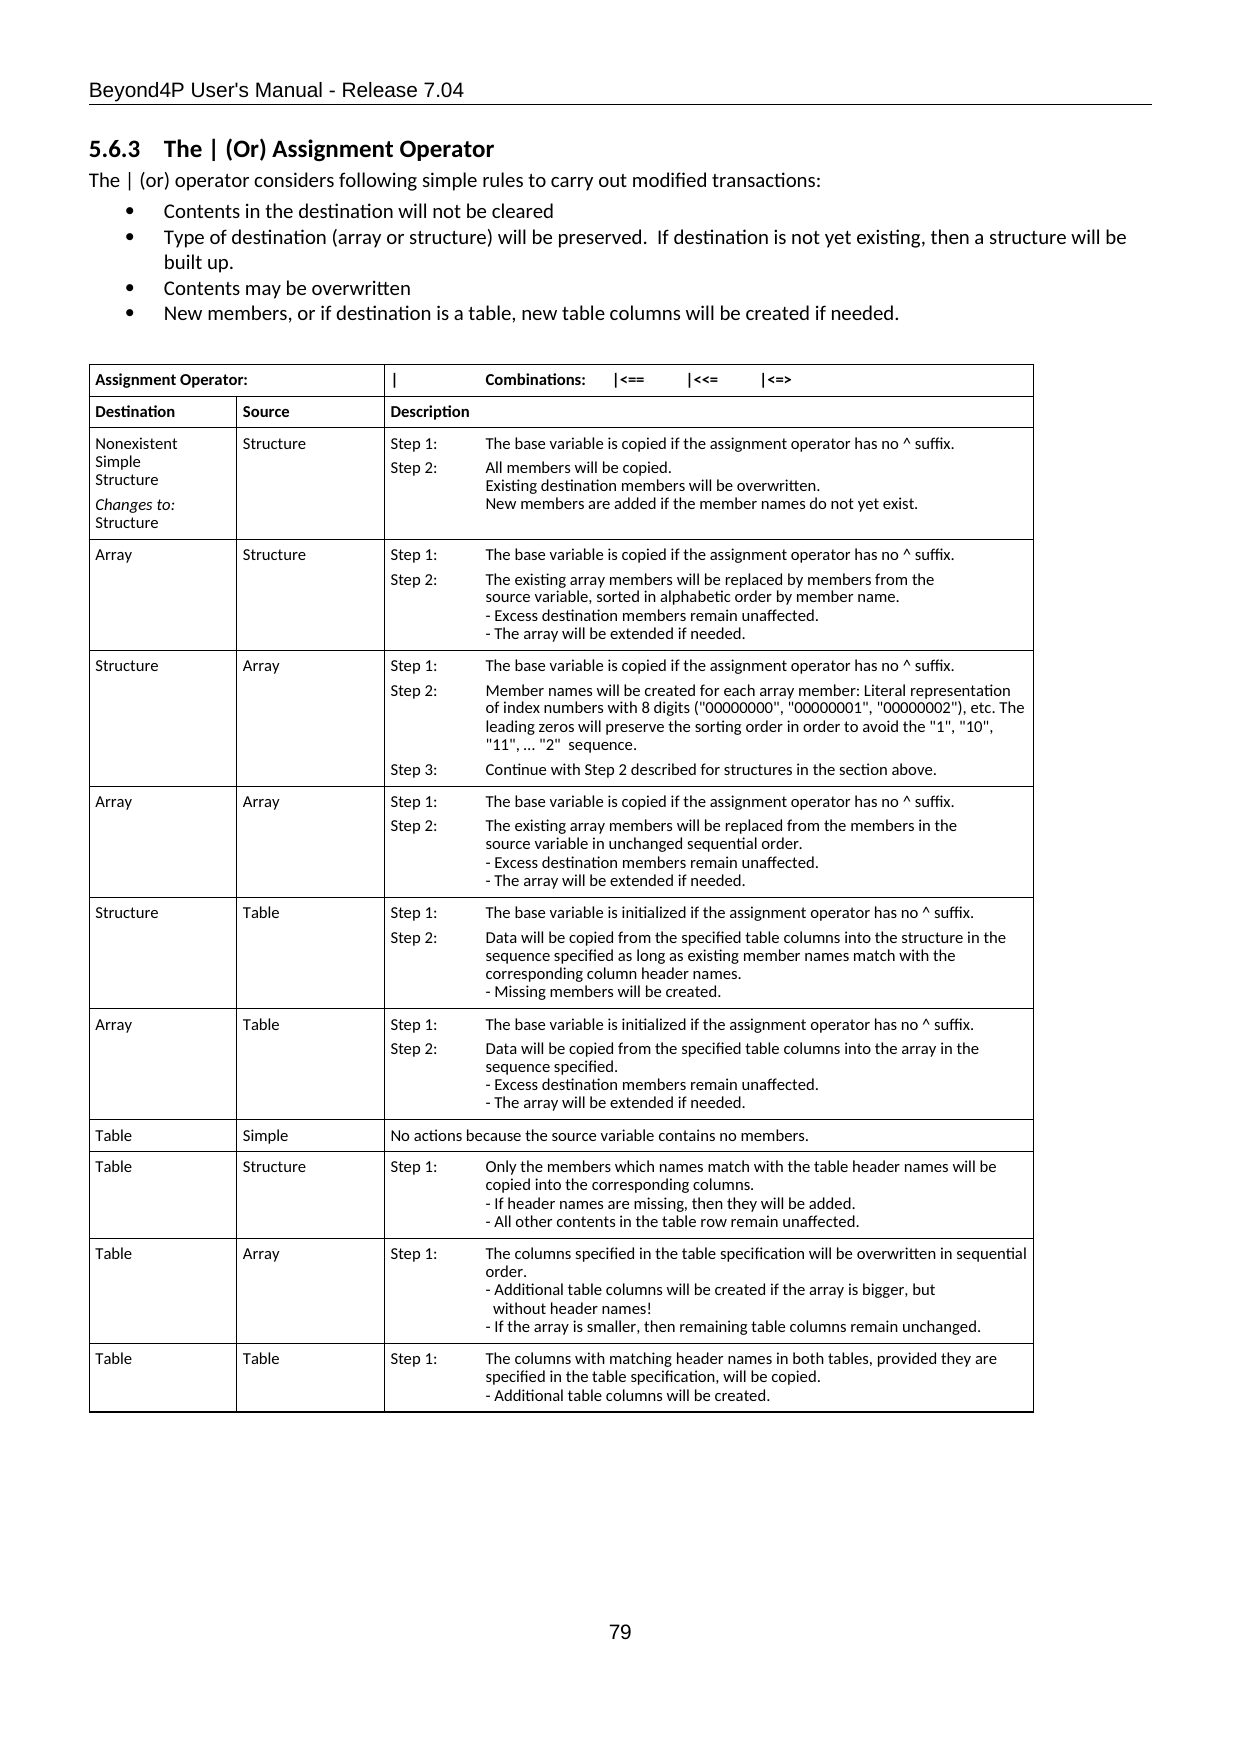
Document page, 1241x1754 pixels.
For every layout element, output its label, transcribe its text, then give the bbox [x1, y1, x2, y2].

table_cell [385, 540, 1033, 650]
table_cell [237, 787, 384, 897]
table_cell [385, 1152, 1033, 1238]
list Contents in the destination will not be cleared [126, 199, 1152, 224]
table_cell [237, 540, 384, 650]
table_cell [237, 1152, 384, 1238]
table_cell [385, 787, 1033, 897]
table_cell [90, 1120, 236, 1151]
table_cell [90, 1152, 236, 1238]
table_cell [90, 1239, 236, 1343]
subtitle The | (Or) Assignment Operator [89, 136, 1152, 163]
text The | (or) operator considers following simple rules to carry out modified transactions: [89, 170, 1152, 192]
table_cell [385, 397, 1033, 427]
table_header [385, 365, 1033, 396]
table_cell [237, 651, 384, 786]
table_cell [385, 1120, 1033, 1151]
list Contents may be overwritten [126, 275, 1152, 300]
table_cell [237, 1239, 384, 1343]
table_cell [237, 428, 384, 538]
list New members, or if destination is a table, new table columns will be created if needed. [126, 300, 1152, 326]
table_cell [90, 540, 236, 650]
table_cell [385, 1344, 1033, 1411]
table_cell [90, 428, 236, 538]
list Type of destination (array or structure) will be preserved. If destination is not yet existing, then a structure will be built up. [126, 224, 1152, 275]
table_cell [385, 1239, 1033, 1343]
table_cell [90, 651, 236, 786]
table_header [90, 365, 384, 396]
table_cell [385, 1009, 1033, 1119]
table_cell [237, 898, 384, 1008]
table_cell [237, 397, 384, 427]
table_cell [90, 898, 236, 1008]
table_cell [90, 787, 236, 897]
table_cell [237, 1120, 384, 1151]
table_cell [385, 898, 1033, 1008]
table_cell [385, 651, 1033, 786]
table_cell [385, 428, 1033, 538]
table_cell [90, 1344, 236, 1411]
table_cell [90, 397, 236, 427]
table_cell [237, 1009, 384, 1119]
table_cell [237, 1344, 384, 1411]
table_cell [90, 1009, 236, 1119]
